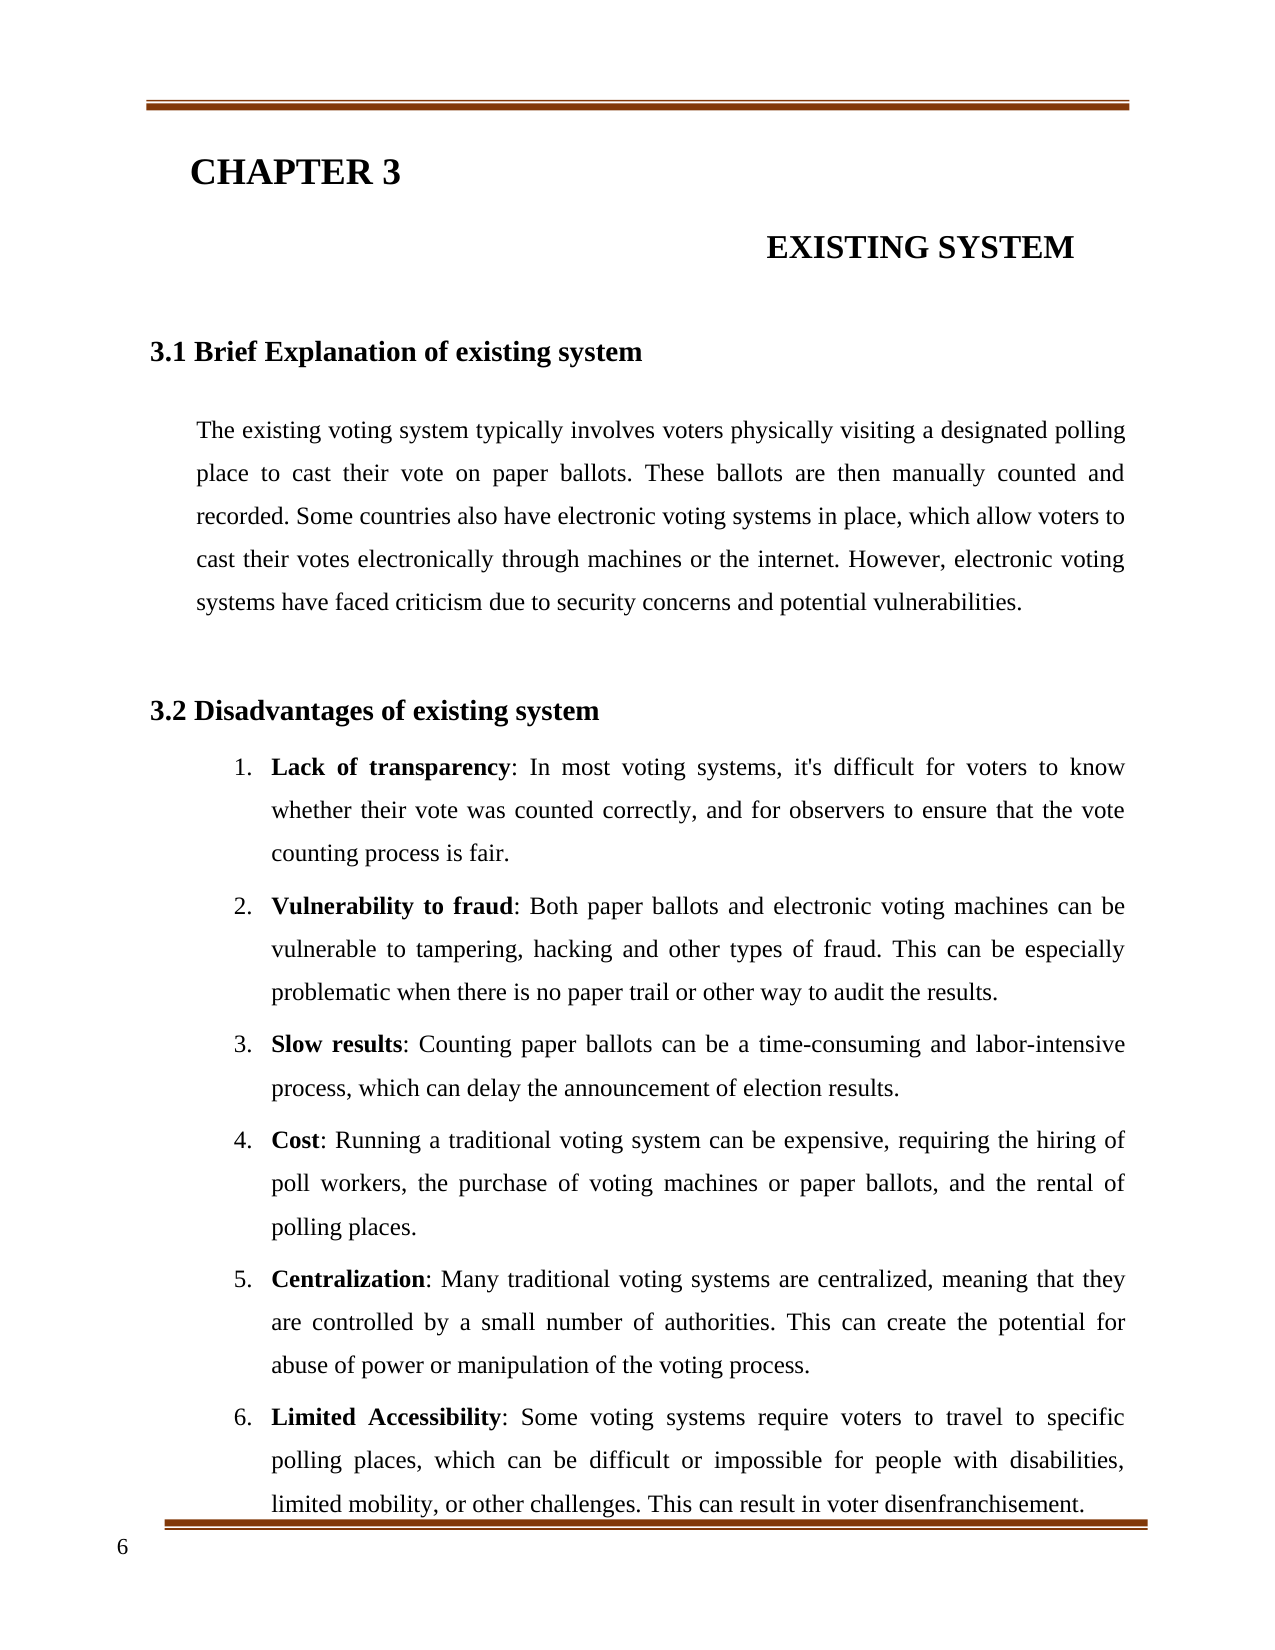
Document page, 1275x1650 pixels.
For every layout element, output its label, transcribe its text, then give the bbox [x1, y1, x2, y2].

list Centralization: Many traditional voting systems are centralized, meaning that they are controlled by a small number of authorities. This can create the potential for abuse of power or manipulation of the voting process. [233, 1264, 1126, 1379]
list Limited Accessibility: Some voting systems require voters to travel to specific polling places, which can be difficult or impossible for people with disabilities, limited mobility, or other challenges. This can result in voter disenfranchisement. [233, 1402, 1126, 1517]
subtitle EXISTING SYSTEM [727, 227, 1185, 266]
list Vulnerability to fraud: Both paper ballots and electronic voting machines can be vulnerable to tampering, hacking and other types of fraud. This can be especially problematic when there is no paper trail or other way to audit the results. [233, 891, 1126, 1006]
subtitle Brief Explanation of existing system [150, 334, 1185, 368]
list Lack of transparency: In most voting systems, it's difficult for voters to know whether their vote was counted correctly, and for observers to ensure that the vote counting process is fair. [233, 752, 1126, 867]
text The existing voting system typically involves voters physically visiting a designated polling place to cast their vote on paper ballots. These ballots are then manually counted and recorded. Some countries also have electronic voting systems in place, which allow voters to cast their votes electronically through machines or the internet. However, electronic voting systems have faced criticism due to security concerns and potential vulnerabilities. [196, 415, 1126, 616]
subtitle CHAPTER 3 [150, 149, 608, 192]
list Slow results: Counting paper ballots can be a time-consuming and labor-intensive process, which can delay the announcement of election results. [233, 1029, 1126, 1101]
list Cost: Running a traditional voting system can be expensive, requiring the hiring of poll workers, the purchase of voting machines or paper ballots, and the rental of polling places. [233, 1125, 1126, 1241]
subtitle Disadvantages of existing system [150, 693, 1185, 726]
